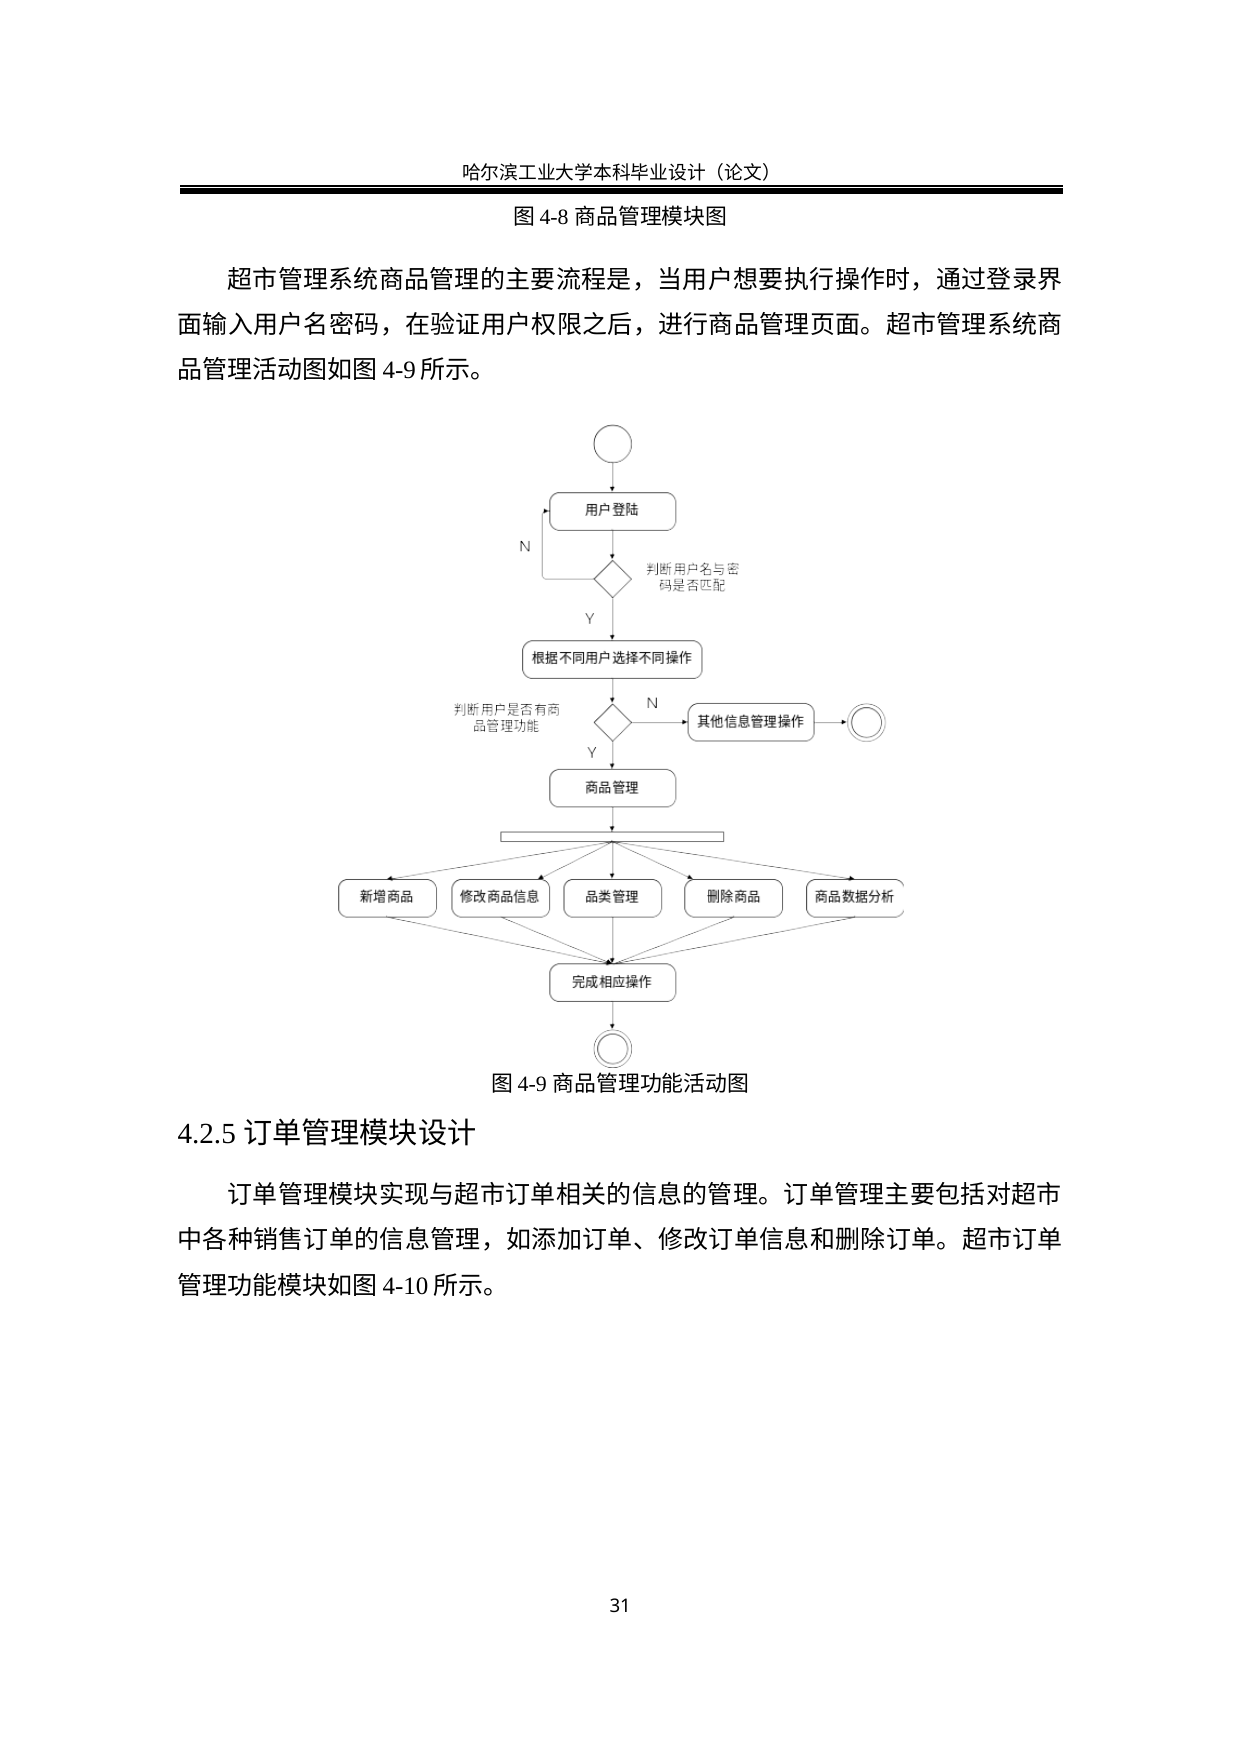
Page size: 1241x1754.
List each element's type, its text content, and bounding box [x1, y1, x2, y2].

text 超市管理系统商品管理的主要流程是，当用户想要执行操作时，通过登录界面输入用户名密码，在验证用户权限之后，进行商品管理页面。超市管理系统商品管理活动图如图4-9所示。 [177, 259, 1063, 386]
subtitle 4.2.5 订单管理模块设计 [177, 1109, 1063, 1152]
text 图4-9 商品管理功能活动图 [177, 1068, 1063, 1097]
text 图4-8 商品管理模块图 [177, 201, 1063, 230]
text 订单管理模块实现与超市订单相关的信息的管理。订单管理主要包括对超市中各种销售订单的信息管理，如添加订单、修改订单信息和删除订单。超市订单管理功能模块如图4-10所示。 [177, 1174, 1063, 1301]
